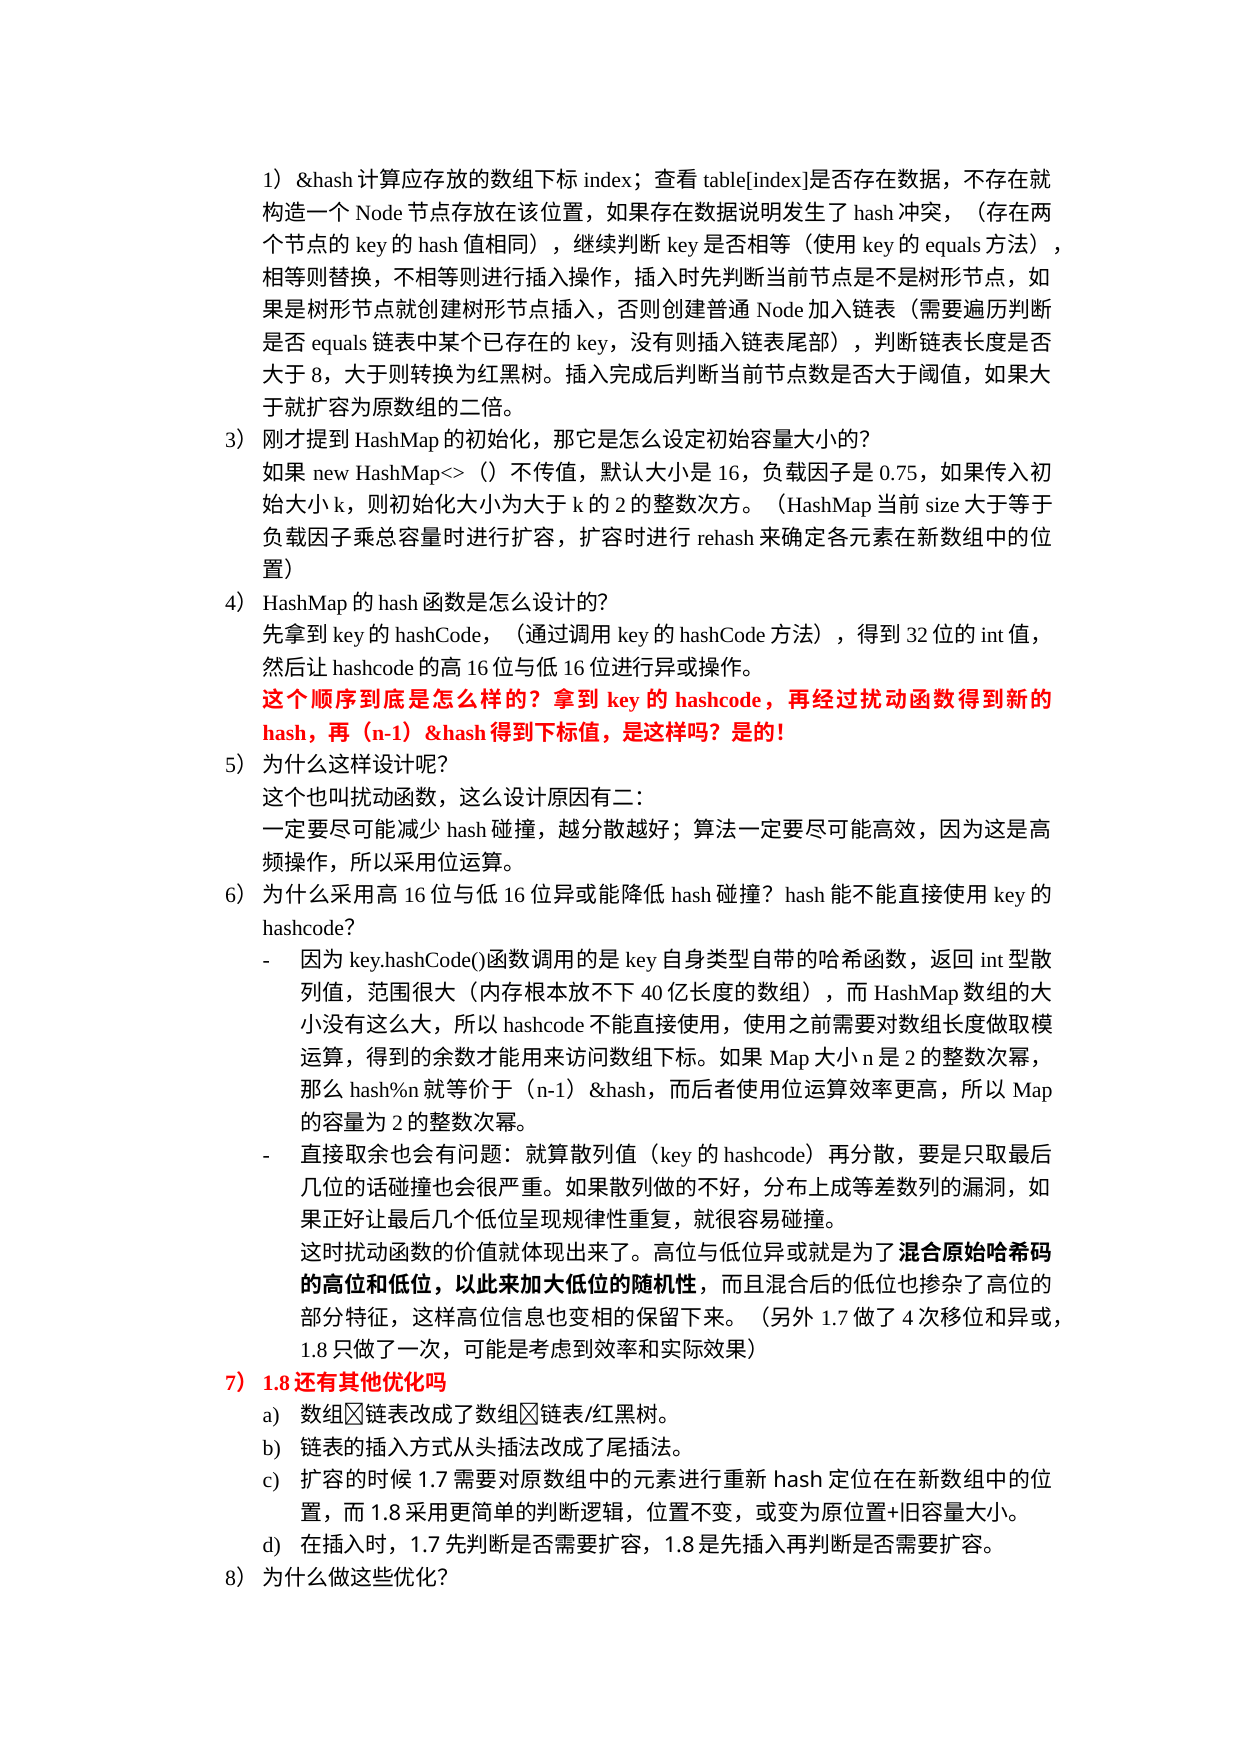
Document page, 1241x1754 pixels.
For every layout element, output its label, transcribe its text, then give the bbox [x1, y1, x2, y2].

list HashMap的hash函数是怎么设计的？ [225, 584, 1053, 617]
list 在插入时，1.7先判断是否需要扩容，1.8是先插入再判断是否需要扩容。 [262, 1527, 1053, 1559]
list 先拿到key的hashCode，（通过调用key的hashCode方法），得到32位的int值，然后让hashcode的高16位与低16位进行异或操作。 [262, 617, 1053, 682]
list 链表的插入方式从头插法改成了尾插法。 [262, 1429, 1053, 1462]
list 1.8还有其他优化吗 [225, 1364, 1053, 1397]
list 数组➕链表改成了数组➕链表/红黑树。 [262, 1397, 1053, 1429]
list 一定要尽可能减少hash碰撞，越分散越好；算法一定要尽可能高效，因为这是高频操作，所以采用位运算。 [262, 812, 1053, 877]
list 为什么这样设计呢？ [225, 747, 1053, 779]
list 这个顺序到底是怎么样的？拿到key的hashcode，再经过扰动函数得到新的hash，再（n-1）&hash得到下标值，是这样吗？是的！ [262, 682, 1053, 747]
list 为什么采用高16位与低16位异或能降低hash碰撞？hash能不能直接使用key的hashcode？ [225, 877, 1053, 942]
list 因为key.hashCode()函数调用的是key自身类型自带的哈希函数，返回int型散列值，范围很大（内存根本放不下40亿长度的数组），而HashMap数组的大小没有这么大，所以hashcode不能直接使用，使用之前需要对数组长度做取模运算，得到的余数才能用来访问数组下标。如果Map大小n是2的整数次幂，那么hash%n就等价于（n-1）&hash，而后者使用位运算效率更高，所以Map的容量为2的整数次幂。 [262, 942, 1053, 1137]
list 如果 new HashMap<>（）不传值，默认大小是16，负载因子是0.75，如果传入初始大小k，则初始化大小为大于k的2的整数次方。（HashMap当前size大于等于负载因子乘总容量时进行扩容，扩容时进行rehash来确定各元素在新数组中的位置） [262, 454, 1053, 584]
list 刚才提到HashMap的初始化，那它是怎么设定初始容量大小的？ [225, 422, 1053, 454]
list 扩容的时候1.7需要对原数组中的元素进行重新hash定位在在新数组中的位置，而1.8采用更简单的判断逻辑，位置不变，或变为原位置+旧容量大小。 [262, 1462, 1053, 1527]
list 为什么做这些优化？ [225, 1559, 1053, 1592]
list 这个也叫扰动函数，这么设计原因有二： [262, 779, 1053, 812]
list 这时扰动函数的价值就体现出来了。高位与低位异或就是为了混合原始哈希码的高位和低位，以此来加大低位的随机性，而且混合后的低位也掺杂了高位的部分特征，这样高位信息也变相的保留下来。（另外1.7做了4次移位和异或，1.8只做了一次，可能是考虑到效率和实际效果） [300, 1234, 1053, 1364]
list 直接取余也会有问题：就算散列值（key的hashcode）再分散，要是只取最后几位的话碰撞也会很严重。如果散列做的不好，分布上成等差数列的漏洞，如果正好让最后几个低位呈现规律性重复，就很容易碰撞。 [262, 1137, 1053, 1234]
